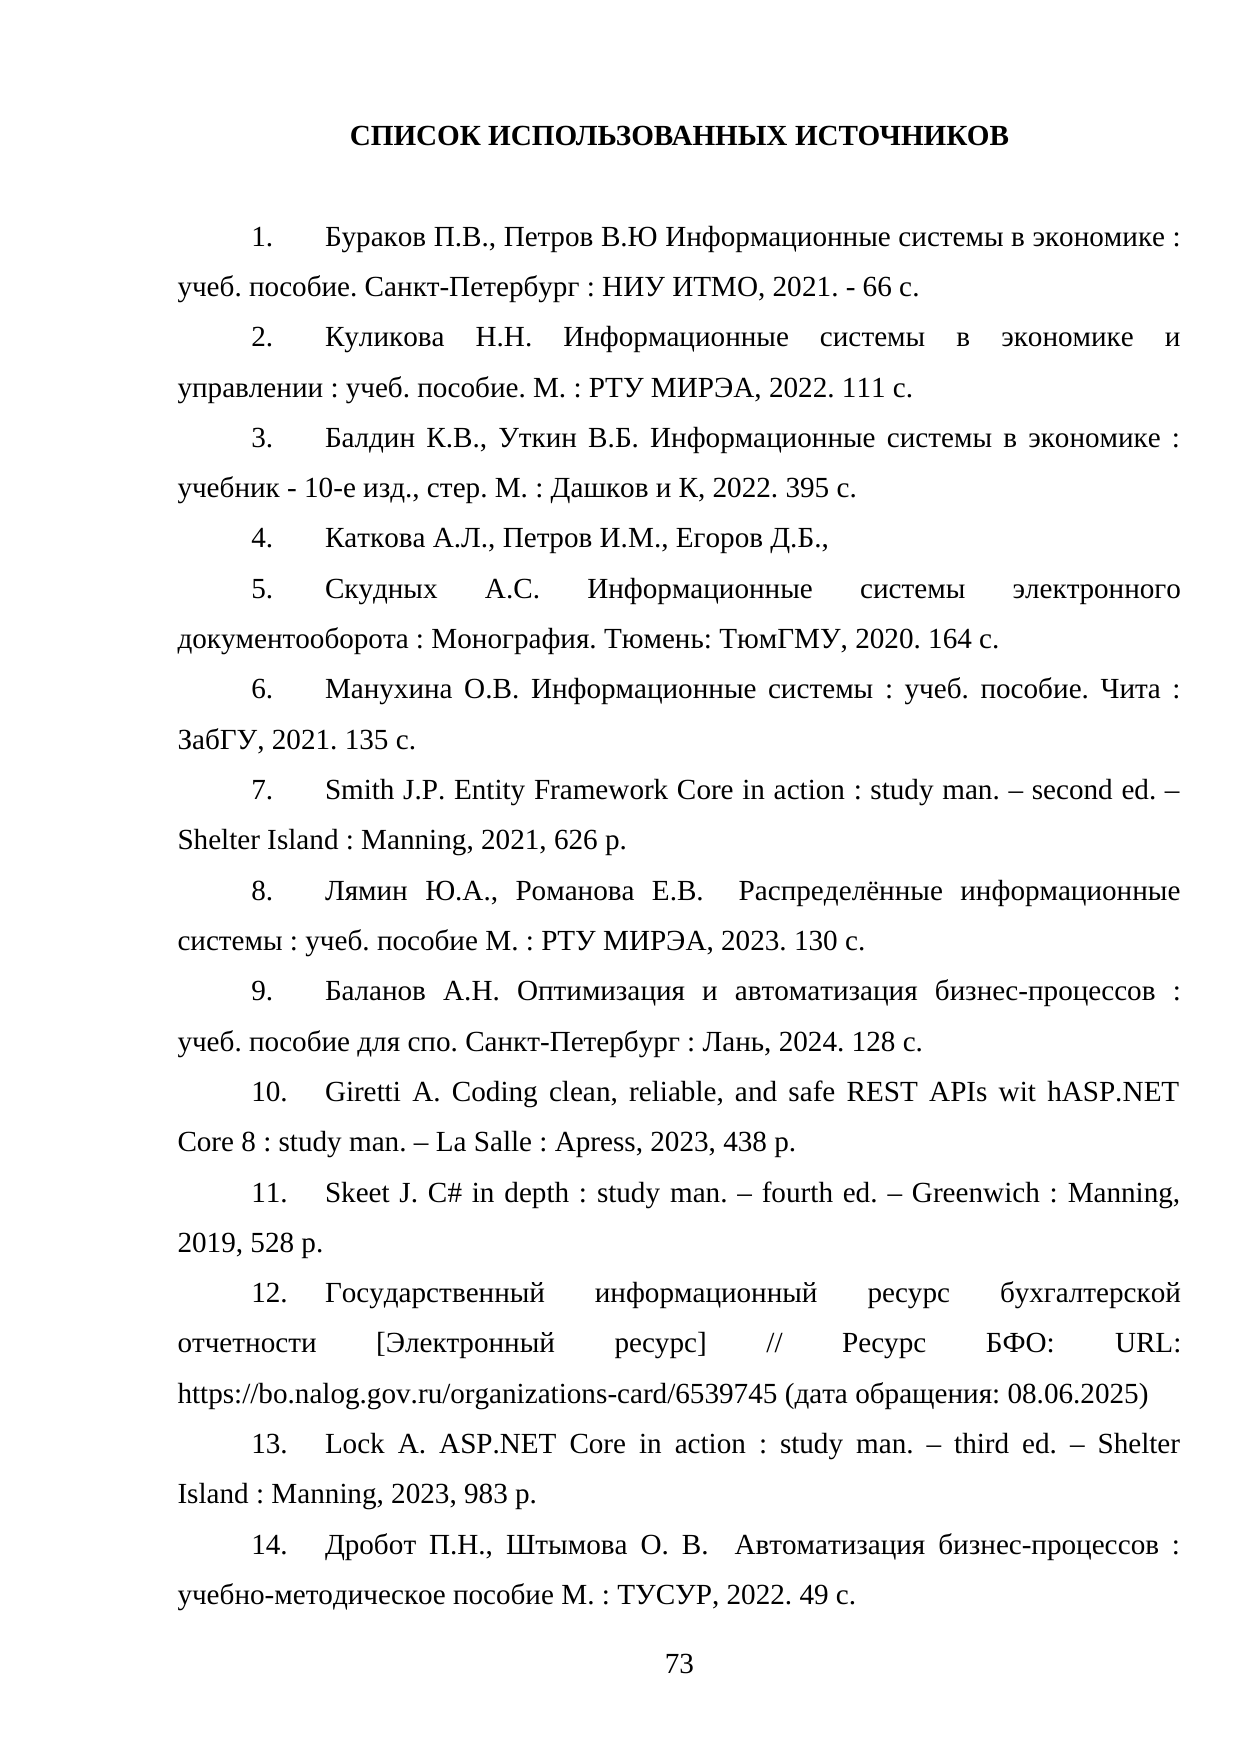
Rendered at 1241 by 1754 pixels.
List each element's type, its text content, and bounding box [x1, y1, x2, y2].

list Баланов А.Н. Оптимизация и автоматизация бизнес-процессов : учеб. пособие для спо. Санкт-Петербург : Лань, 2024. 128 с. [177, 973, 1181, 1057]
list Скудных А.С. Информационные системы электронного документооборота : Монография. Тюмень: ТюмГМУ, 2020. 164 с. [177, 571, 1181, 655]
list Каткова А.Л., Петров И.М., Егоров Д.Б., [177, 521, 1181, 554]
list Манухина О.В. Информационные системы : учеб. пособие. Чита : ЗабГУ, 2021. 135 с. [177, 672, 1181, 755]
list Smith J.P. Entity Framework Core in action : study man. – second ed. – Shelter Island : Manning, 2021, 626 p. [177, 772, 1181, 856]
list Бураков П.В., Петров В.Ю Информационные системы в экономике : учеб. пособие. Санкт-Петербург : НИУ ИТМО, 2021. - 66 с. [177, 219, 1181, 303]
list Giretti A. Coding clean, reliable, and safe REST APIs wit hASP.NET Core 8 : study man. – La Salle : Apress, 2023, 438 p. [177, 1074, 1181, 1158]
list Дробот П.Н., Штымова О. В. Автоматизация бизнес-процессов : учебно-методическое пособие М. : ТУСУР, 2022. 49 с. [177, 1527, 1181, 1611]
list Lock A. ASP.NET Core in action : study man. – third ed. – Shelter Island : Manning, 2023, 983 p. [177, 1426, 1181, 1510]
list Лямин Ю.А., Романова Е.В. Распределённые информационные системы : учеб. пособие М. : РТУ МИРЭА, 2023. 130 с. [177, 873, 1181, 957]
list Государственный информационный ресурс бухгалтерской отчетности [Электронный ресурс] // Ресурс БФО: URL: https://bo.nalog.gov.ru/organizations-card/6539745 (дата обращения: 08.06.2025) [177, 1275, 1181, 1409]
list Балдин К.В., Уткин В.Б. Информационные системы в экономике : учебник - 10-е изд., стер. М. : Дашков и К, 2022. 395 с. [177, 420, 1181, 504]
list Skeet J. C# in depth : study man. – fourth ed. – Greenwich : Manning, 2019, 528 p. [177, 1175, 1181, 1258]
subtitle СПИСОК ИСПОЛЬЗОВАННЫХ ИСТОЧНИКОВ [177, 118, 1181, 152]
list Куликова Н.Н. Информационные системы в экономике и управлении : учеб. пособие. М. : РТУ МИРЭА, 2022. 111 с. [177, 319, 1181, 403]
